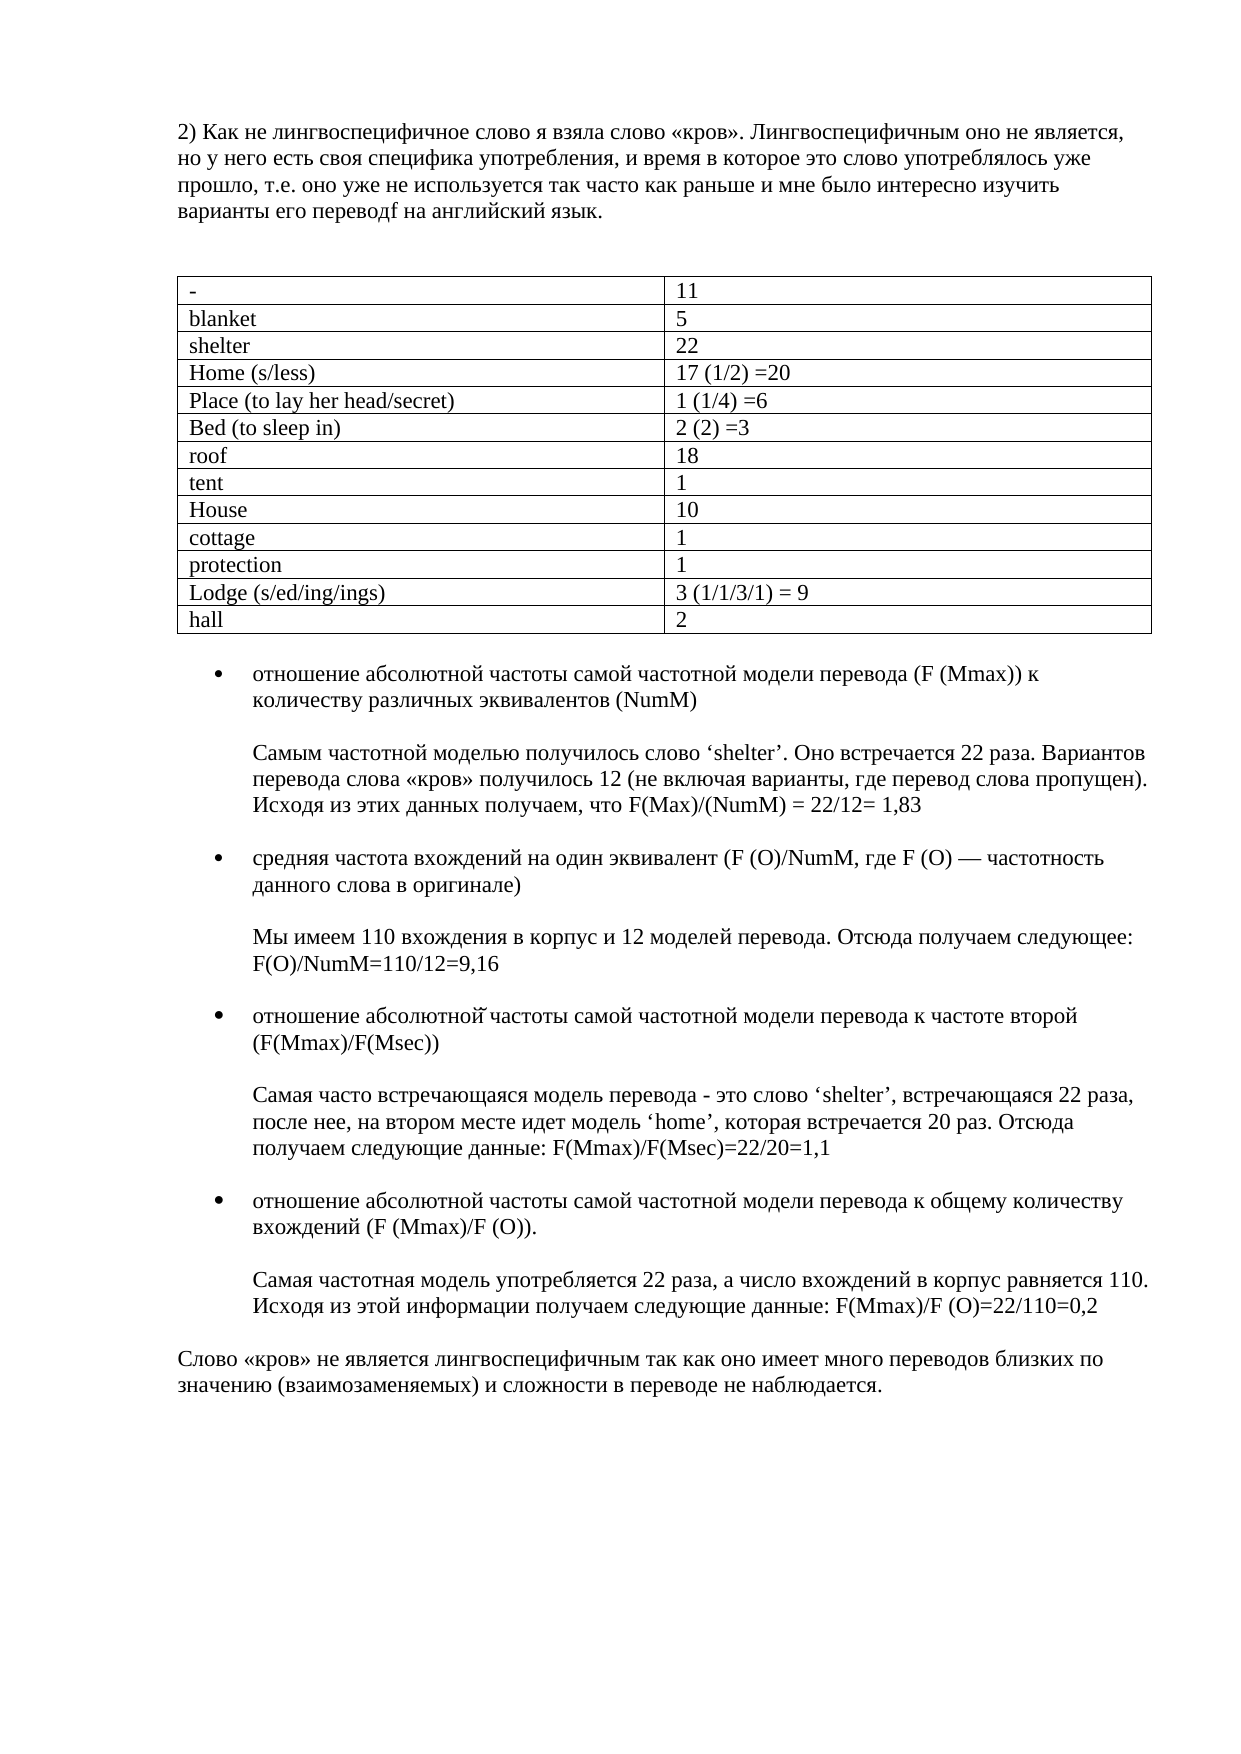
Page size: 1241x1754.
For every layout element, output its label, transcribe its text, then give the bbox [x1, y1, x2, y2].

table_cell protection [178, 551, 664, 578]
text 2) Как не лингвоспецифичное слово я взяла слово «кров». Лингвоспецифичным оно не является, но у него есть своя специфика употребления, и время в которое это слово употреблялось уже прошло, т.е. оно уже не используется так часто как раньше и мне было интересно изучить варианты его переводf на английский язык. [177, 118, 1152, 223]
text Самая часто встречающаяся модель перевода - это слово ‘shelter’, встречающаяся 22 раза, после нее, на втором месте идет модель ‘home’, которая встречается 20 раз. Отсюда получаем следующие данные: F(Mmax)/F(Msec)=22/20=1,1 [252, 1081, 1152, 1161]
table_cell roof [178, 442, 664, 468]
table_cell 2 [665, 606, 1151, 632]
list отношение абсолютной̆ частоты самой частотной модели перевода к частоте второй (F(Mmax)/F(Msec)) [215, 1002, 1152, 1055]
table_cell 5 [665, 305, 1151, 331]
table_cell Home (s/less) [178, 360, 664, 386]
table_cell 18 [665, 442, 1151, 468]
table_cell cottage [178, 524, 664, 550]
table_cell 1 [665, 469, 1151, 495]
table_cell 1 (1/4) =6 [665, 387, 1151, 413]
text Самая частотная модель употребляется 22 раза, а число вхождений в корпус равняется 110. [252, 1266, 1152, 1292]
text Самым частотной моделью получилось слово ‘shelter’. Оно встречается 22 раза. Вариантов перевода слова «кров» получилось 12 (не включая варианты, где перевод слова пропущен). Исходя из этих данных получаем, что F(Max)/(NumM) = 22/12= 1,83 [252, 739, 1152, 818]
text Слово «кров» не является лингвоспецифичным так как оно имеет много переводов близких по значению (взаимозаменяемых) и сложности в переводе не наблюдается. [177, 1345, 1152, 1398]
list отношение абсолютной частоты самой частотной модели перевода (F (Mmax)) к количеству различных эквивалентов (NumM) [215, 660, 1152, 712]
table_cell blanket [178, 305, 664, 331]
table_header 11 [665, 277, 1151, 304]
table_cell hall [178, 606, 664, 632]
table_cell tent [178, 469, 664, 495]
table_cell Lodge (s/ed/ing/ings) [178, 579, 664, 605]
text Мы имеем 110 вхождения в корпус и 12 моделей перевода. Отсюда получаем следующее: F(O)/NumM=110/12=9,16 [252, 923, 1152, 976]
table_cell 1 [665, 551, 1151, 578]
table_cell Bed (to sleep in) [178, 414, 664, 441]
list отношение абсолютной частоты самой частотной модели перевода к общему количеству вхождений (F (Mmax)/F (O)). [215, 1187, 1152, 1239]
table_cell 2 (2) =3 [665, 414, 1151, 441]
table_cell House [178, 496, 664, 523]
list средняя частота вхождений на один эквивалент (F (O)/NumM, где F (O) — частотность данного слова в оригинале) [215, 844, 1152, 897]
table_cell 10 [665, 496, 1151, 523]
table_cell Place (to lay her head/secret) [178, 387, 664, 413]
table_cell 22 [665, 332, 1151, 358]
table_cell 1 [665, 524, 1151, 550]
table_cell 17 (1/2) =20 [665, 360, 1151, 386]
table_cell shelter [178, 332, 664, 358]
text Исходя из этой информации получаем следующие данные: F(Mmax)/F (O)=22/110=0,2 [252, 1292, 1152, 1319]
table_cell 3 (1/1/3/1) = 9 [665, 579, 1151, 605]
table_header - [178, 277, 664, 304]
